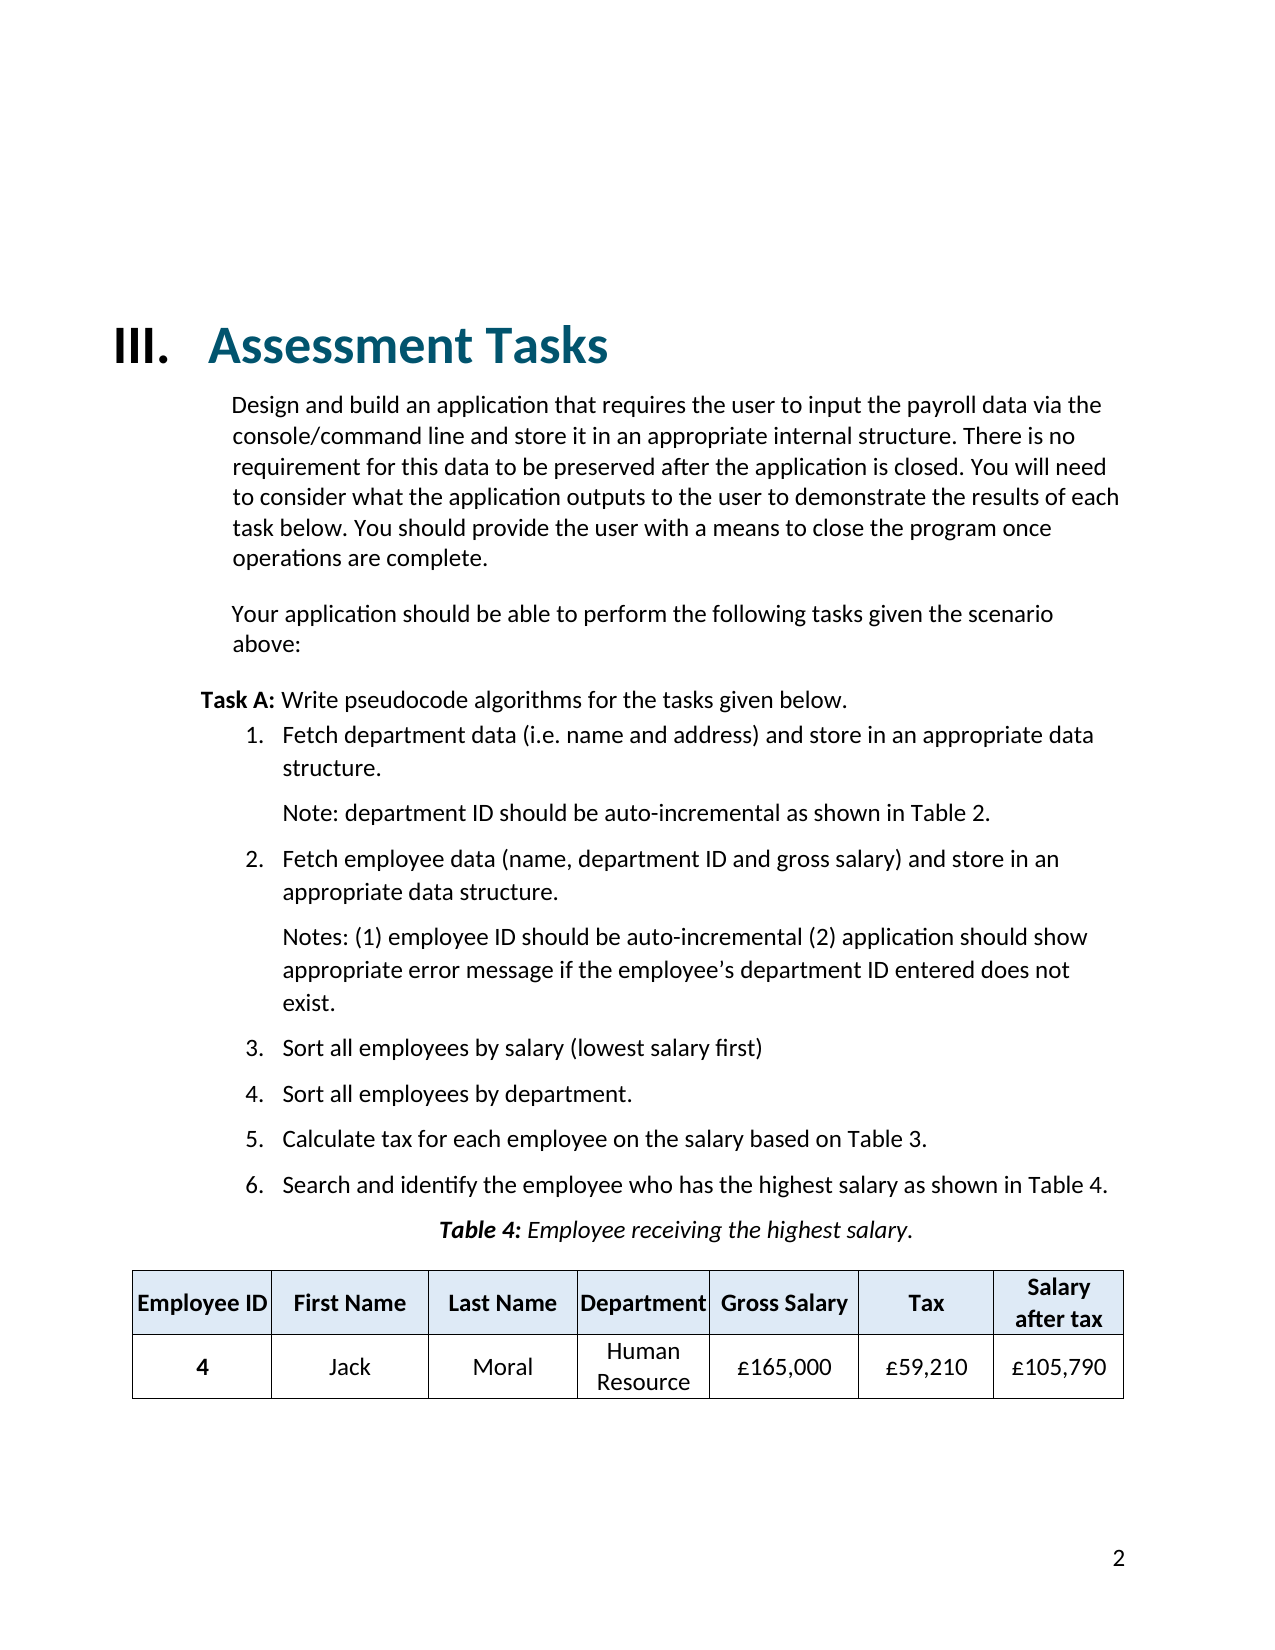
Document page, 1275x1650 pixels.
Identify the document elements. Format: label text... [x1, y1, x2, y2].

table_cell £105,790 [994, 1335, 1123, 1398]
text Design and build an application that requires the user to input the payroll data via the console/command line and store it in an appropriate internal structure. There is no requirement for this data to be preserved after the application is closed. You will need to consider what the application outputs to the user to demonstrate the results of each task below. You should provide the user with a means to close the program once operations are complete. [231, 390, 1124, 573]
table_cell £59,210 [859, 1335, 993, 1398]
table_header Department [578, 1271, 709, 1334]
table_cell Jack [272, 1335, 428, 1398]
table_header Salary after tax [994, 1271, 1123, 1334]
table_header Gross Salary [710, 1271, 858, 1334]
table_header Employee ID [133, 1271, 271, 1334]
table_cell Moral [429, 1335, 577, 1398]
table_cell Human Resource [578, 1335, 709, 1398]
table_header First Name [272, 1271, 428, 1334]
text Table 4: Employee receiving the highest salary. [231, 1214, 1124, 1245]
list Fetch employee data (name, department ID and gross salary) and store in an appropriate data structure. [245, 843, 1124, 906]
list Search and identify the employee who has the highest salary as shown in Table 4. [245, 1169, 1124, 1199]
text Notes: (1) employee ID should be auto-incremental (2) application should show appropriate error message if the employee’s department ID entered does not exist. [282, 921, 1124, 1018]
table_header Tax [859, 1271, 993, 1334]
list Sort all employees by department. [245, 1078, 1124, 1108]
table_header Last Name [429, 1271, 577, 1334]
table_cell £165,000 [710, 1335, 858, 1398]
table_cell 4 [133, 1335, 271, 1398]
text Note: department ID should be auto-incremental as shown in Table 2. [282, 798, 1124, 828]
text Task A: Write pseudocode algorithms for the tasks given below. [133, 684, 1124, 714]
list Fetch department data (i.e. name and address) and store in an appropriate data structure. [245, 719, 1124, 783]
text Your application should be able to perform the following tasks given the scenario above: [231, 598, 1124, 659]
subtitle Assessment Tasks [170, 311, 1124, 377]
list Sort all employees by salary (lowest salary first) [245, 1033, 1124, 1063]
list Calculate tax for each employee on the salary based on Table 3. [245, 1123, 1124, 1154]
